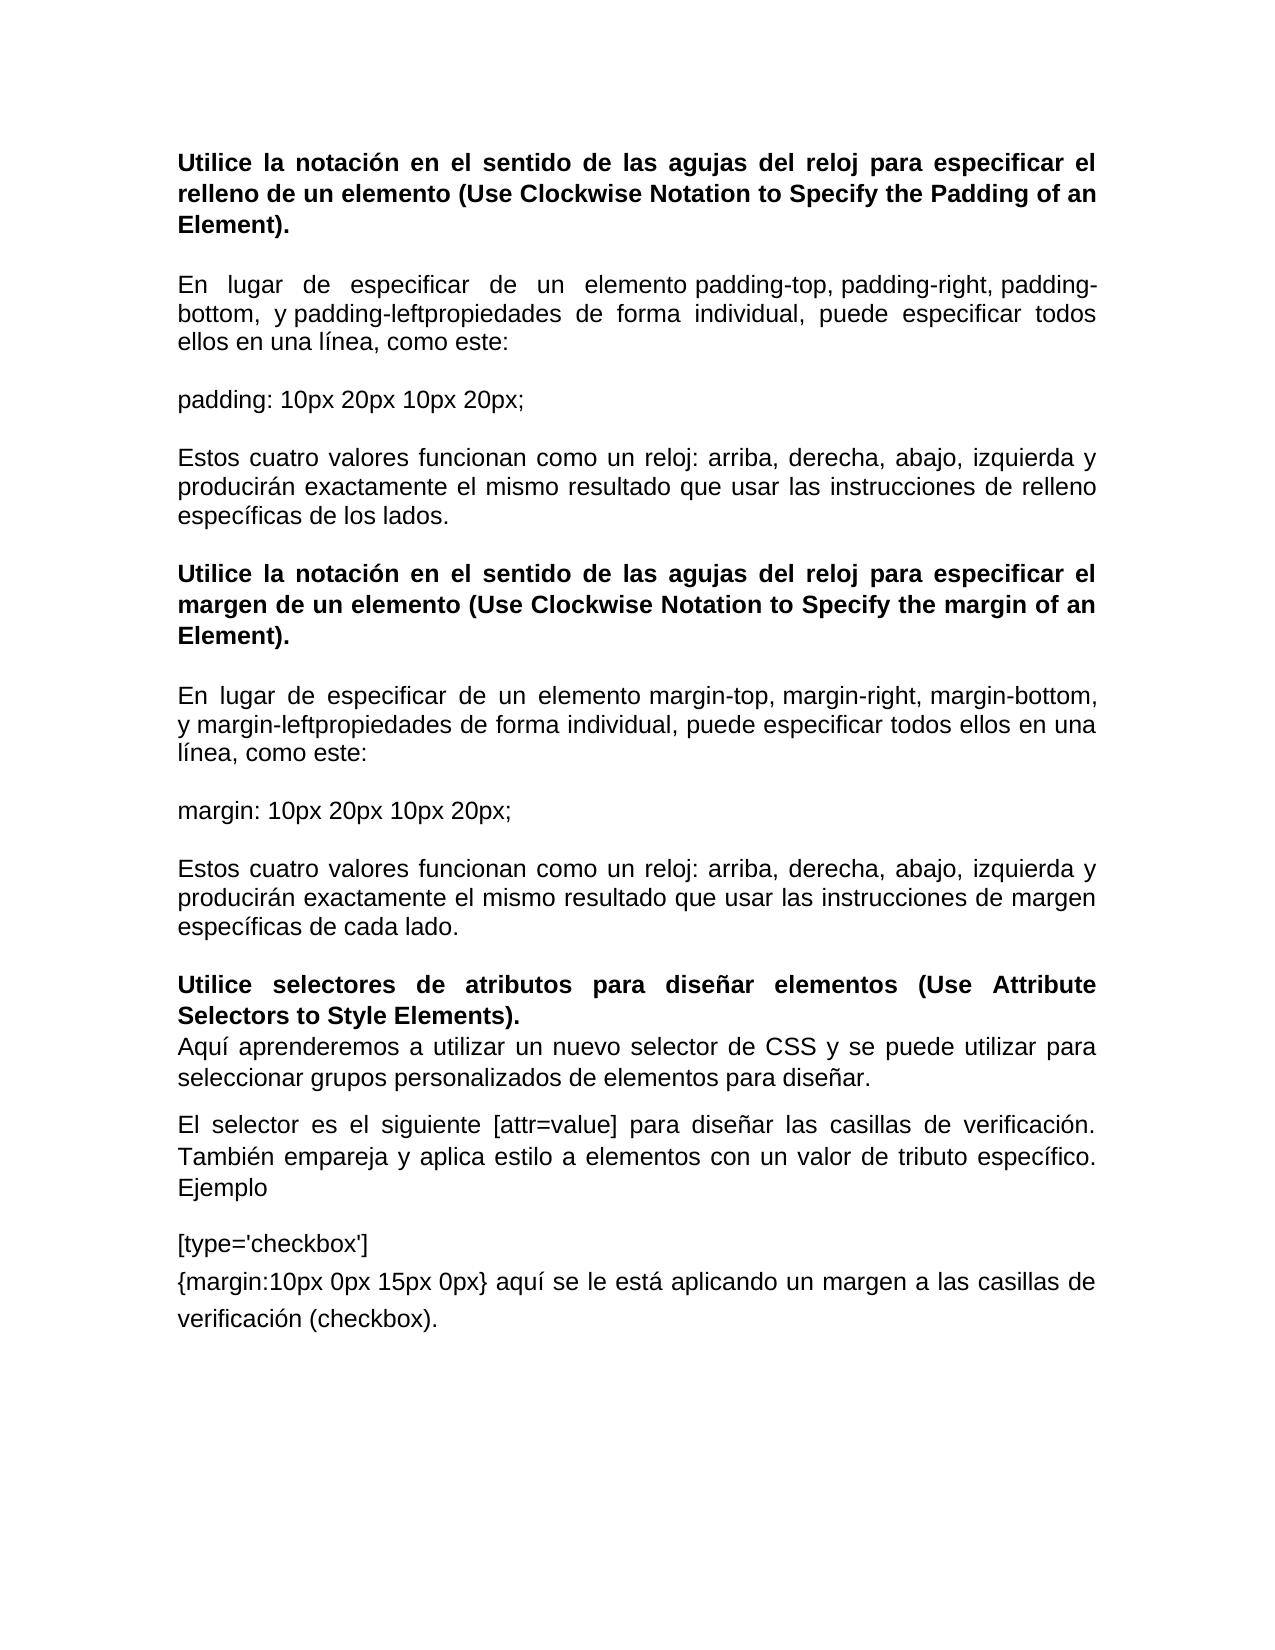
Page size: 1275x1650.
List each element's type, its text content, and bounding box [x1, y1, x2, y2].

subtitle Utilice selectores de atributos para diseñar elementos (Use Attribute Selectors to Style Elements). [177, 970, 1098, 1029]
text {margin:10px 0px 15px 0px} aquí se le está aplicando un margen a las casillas de verificación (checkbox). [177, 1258, 1098, 1333]
subtitle Utilice la notación en el sentido de las agujas del reloj para especificar el relleno de un elemento (Use Clockwise Notation to Specify the Padding of an Element). [177, 148, 1098, 238]
text Estos cuatro valores funcionan como un reloj: arriba, derecha, abajo, izquierda y producirán exactamente el mismo resultado que usar las instrucciones de margen específicas de cada lado. [177, 854, 1098, 941]
text Aquí aprenderemos a utilizar un nuevo selector de CSS y se puede utilizar para seleccionar grupos personalizados de elementos para diseñar. [177, 1032, 1098, 1092]
text En lugar de especificar de un elemento padding-top, padding-right, padding-bottom, y padding-leftpropiedades de forma individual, puede especificar todos ellos en una línea, como este: [177, 270, 1098, 356]
text padding: 10px 20px 10px 20px; [177, 385, 1098, 414]
text margin: 10px 20px 10px 20px; [177, 796, 1098, 825]
subtitle Utilice la notación en el sentido de las agujas del reloj para especificar el margen de un elemento (Use Clockwise Notation to Specify the margin of an Element). [177, 559, 1098, 649]
text Estos cuatro valores funcionan como un reloj: arriba, derecha, abajo, izquierda y producirán exactamente el mismo resultado que usar las instrucciones de relleno específicas de los lados. [177, 443, 1098, 529]
text En lugar de especificar de un elemento margin-top, margin-right, margin-bottom, y margin-leftpropiedades de forma individual, puede especificar todos ellos en una línea, como este: [177, 681, 1098, 767]
text [type='checkbox'] [177, 1220, 1098, 1258]
text El selector es el siguiente [attr=value] para diseñar las casillas de verificación. También empareja y aplica estilo a elementos con un valor de tributo específico. Ejemplo [177, 1111, 1098, 1201]
